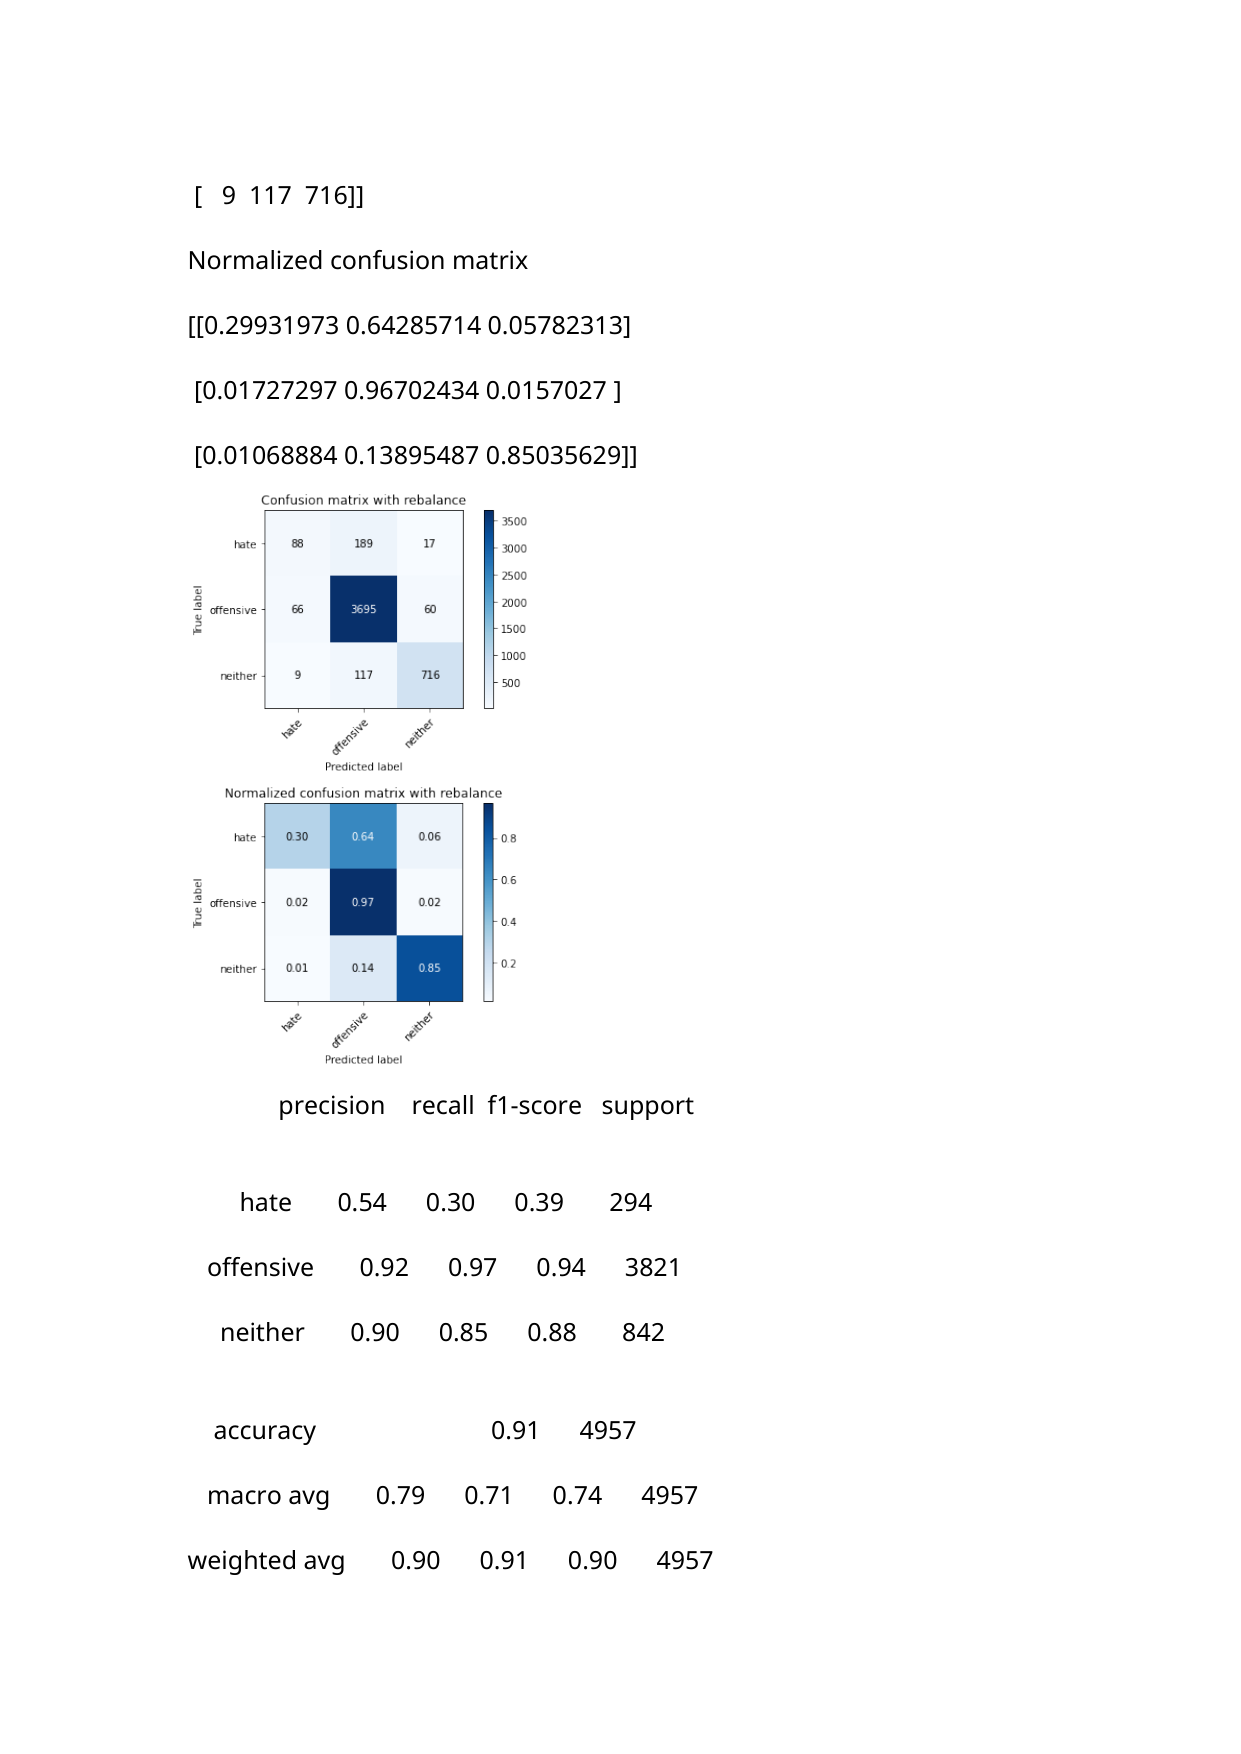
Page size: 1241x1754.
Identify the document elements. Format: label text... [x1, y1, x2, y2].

text [ 9 117 716]] [187, 162, 1053, 227]
text weighted avg 0.90 0.91 0.90 4957 [187, 1527, 1053, 1592]
text hate 0.54 0.30 0.39 294 [187, 1169, 1053, 1234]
text accuracy 0.91 4957 [187, 1397, 1053, 1462]
text macro avg 0.79 0.71 0.74 4957 [187, 1462, 1053, 1527]
text [0.01068884 0.13895487 0.85035629]] [187, 422, 1053, 487]
picture [187, 780, 524, 1072]
text [0.01727297 0.96702434 0.0157027 ] [187, 357, 1053, 422]
picture [187, 487, 534, 779]
text offensive 0.92 0.97 0.94 3821 [187, 1234, 1053, 1299]
text [[0.29931973 0.64285714 0.05782313] [187, 292, 1053, 357]
text precision recall f1-score support [187, 1072, 1053, 1137]
text Normalized confusion matrix [187, 227, 1053, 292]
text neither 0.90 0.85 0.88 842 [187, 1299, 1053, 1364]
